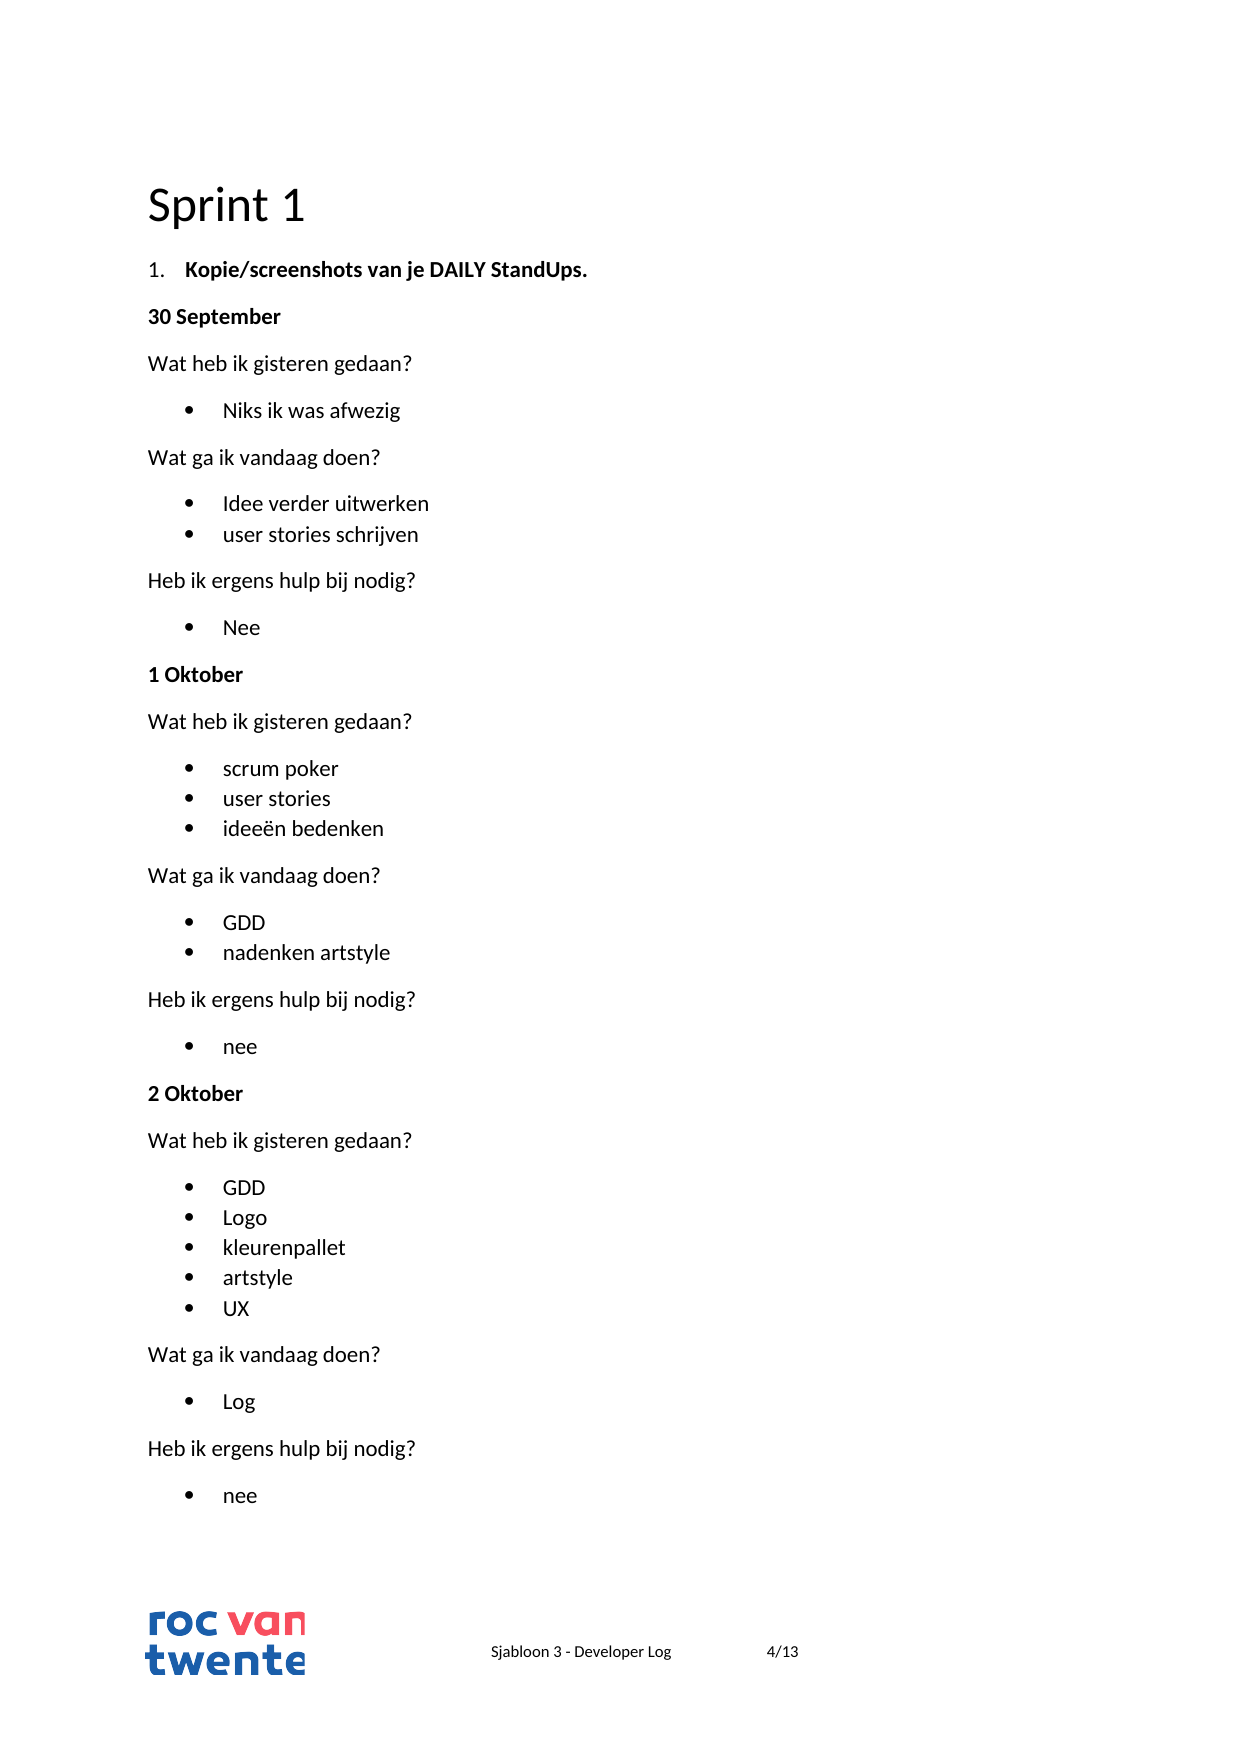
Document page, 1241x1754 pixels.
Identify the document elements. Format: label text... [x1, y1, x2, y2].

text Heb ik ergens hulp bij nodig? [148, 985, 1093, 1013]
list GDD [185, 908, 1093, 936]
text Wat heb ik gisteren gedaan? [148, 1126, 1093, 1154]
text 30 September [148, 302, 1093, 330]
text Wat heb ik gisteren gedaan? [148, 349, 1093, 377]
picture [145, 1611, 305, 1674]
list nee [185, 1481, 1093, 1509]
list nee [185, 1032, 1093, 1060]
text Wat ga ik vandaag doen? [148, 861, 1093, 889]
text Heb ik ergens hulp bij nodig? [148, 1434, 1093, 1462]
list Nee [185, 613, 1093, 642]
list user stories schrijven [185, 520, 1093, 548]
list user stories [185, 784, 1093, 812]
text Heb ik ergens hulp bij nodig? [148, 567, 1093, 595]
list GDD [185, 1173, 1093, 1201]
subtitle Sprint 1 [148, 173, 1093, 234]
text 1 Oktober [148, 660, 1093, 688]
list Logo [185, 1203, 1093, 1231]
text Wat heb ik gisteren gedaan? [148, 707, 1093, 735]
list nadenken artstyle [185, 938, 1093, 967]
list Kopie/screenshots van je DAILY StandUps. [148, 255, 1093, 283]
text Wat ga ik vandaag doen? [148, 1341, 1093, 1369]
text Wat ga ik vandaag doen? [148, 443, 1093, 471]
list artstyle [185, 1263, 1093, 1292]
list ideeën bedenken [185, 814, 1093, 843]
list kleurenpallet [185, 1233, 1093, 1261]
list UX [185, 1294, 1093, 1322]
list Niks ik was afwezig [185, 396, 1093, 424]
list scrum poker [185, 754, 1093, 782]
list Idee verder uitwerken [185, 489, 1093, 518]
text 2 Oktober [148, 1079, 1093, 1107]
list Log [185, 1387, 1093, 1416]
